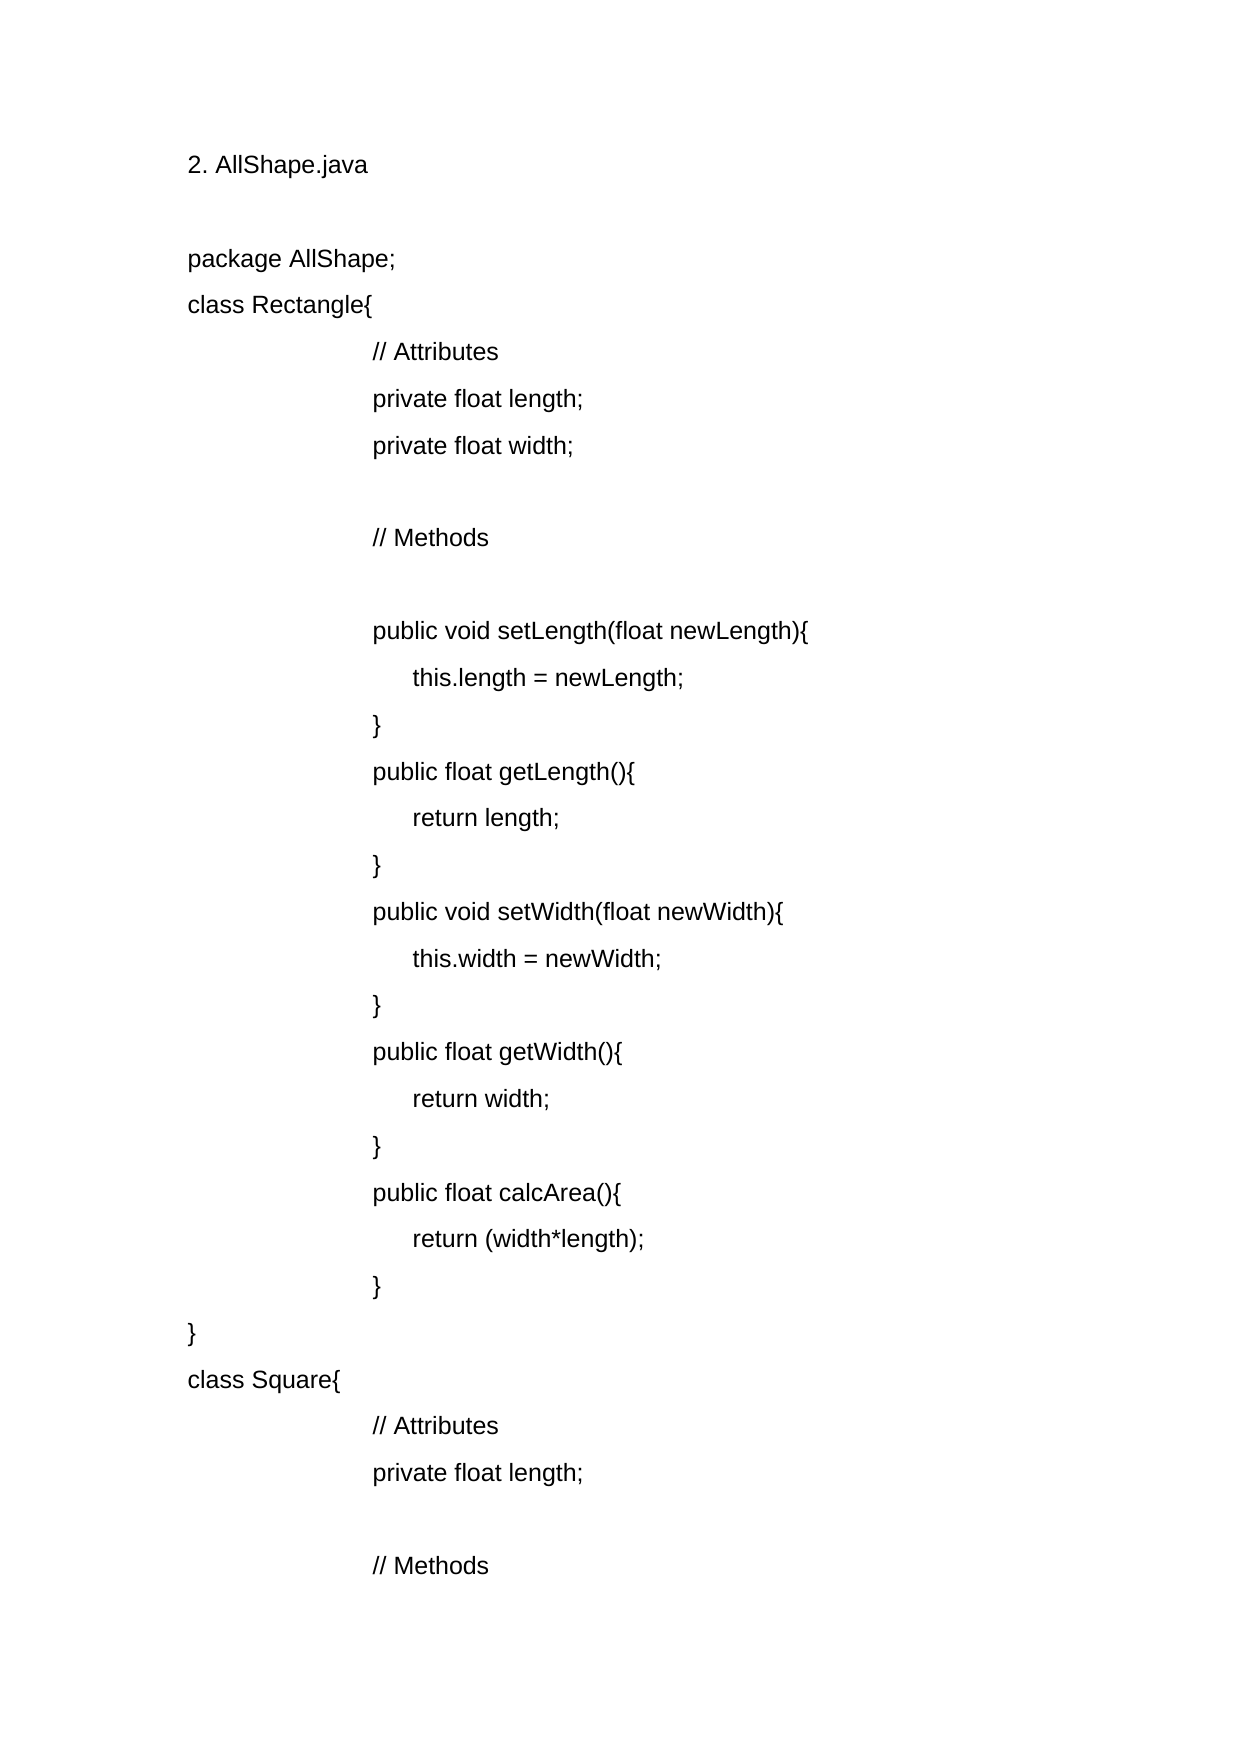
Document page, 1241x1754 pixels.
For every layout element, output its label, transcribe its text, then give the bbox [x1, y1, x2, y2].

text class Square{ [187, 1364, 1053, 1393]
text public float getLength(){ [187, 757, 1053, 785]
text // Methods [187, 1551, 1053, 1580]
text return width; [187, 1084, 1053, 1113]
text public void setWidth(float newWidth){ [187, 897, 1053, 926]
text private float length; [187, 1458, 1053, 1487]
text return (width*length); [187, 1224, 1053, 1253]
text this.width = newWidth; [187, 944, 1053, 972]
text } [187, 1318, 1053, 1347]
text } [187, 1131, 1053, 1159]
text // Methods [187, 523, 1053, 552]
text // Attributes [187, 337, 1053, 366]
text } [187, 990, 1053, 1019]
text private float length; [187, 384, 1053, 413]
text package AllShape; [187, 243, 1053, 272]
text class Rectangle{ [187, 290, 1053, 319]
text public float getWidth(){ [187, 1037, 1053, 1066]
text 2. AllShape.java [187, 150, 1053, 179]
text this.length = newLength; [187, 663, 1053, 692]
text } [187, 1271, 1053, 1300]
text public float calcArea(){ [187, 1177, 1053, 1206]
text private float width; [187, 431, 1053, 459]
text } [187, 850, 1053, 879]
text // Attributes [187, 1411, 1053, 1440]
text return length; [187, 803, 1053, 832]
text public void setLength(float newLength){ [187, 616, 1053, 645]
text } [187, 710, 1053, 738]
